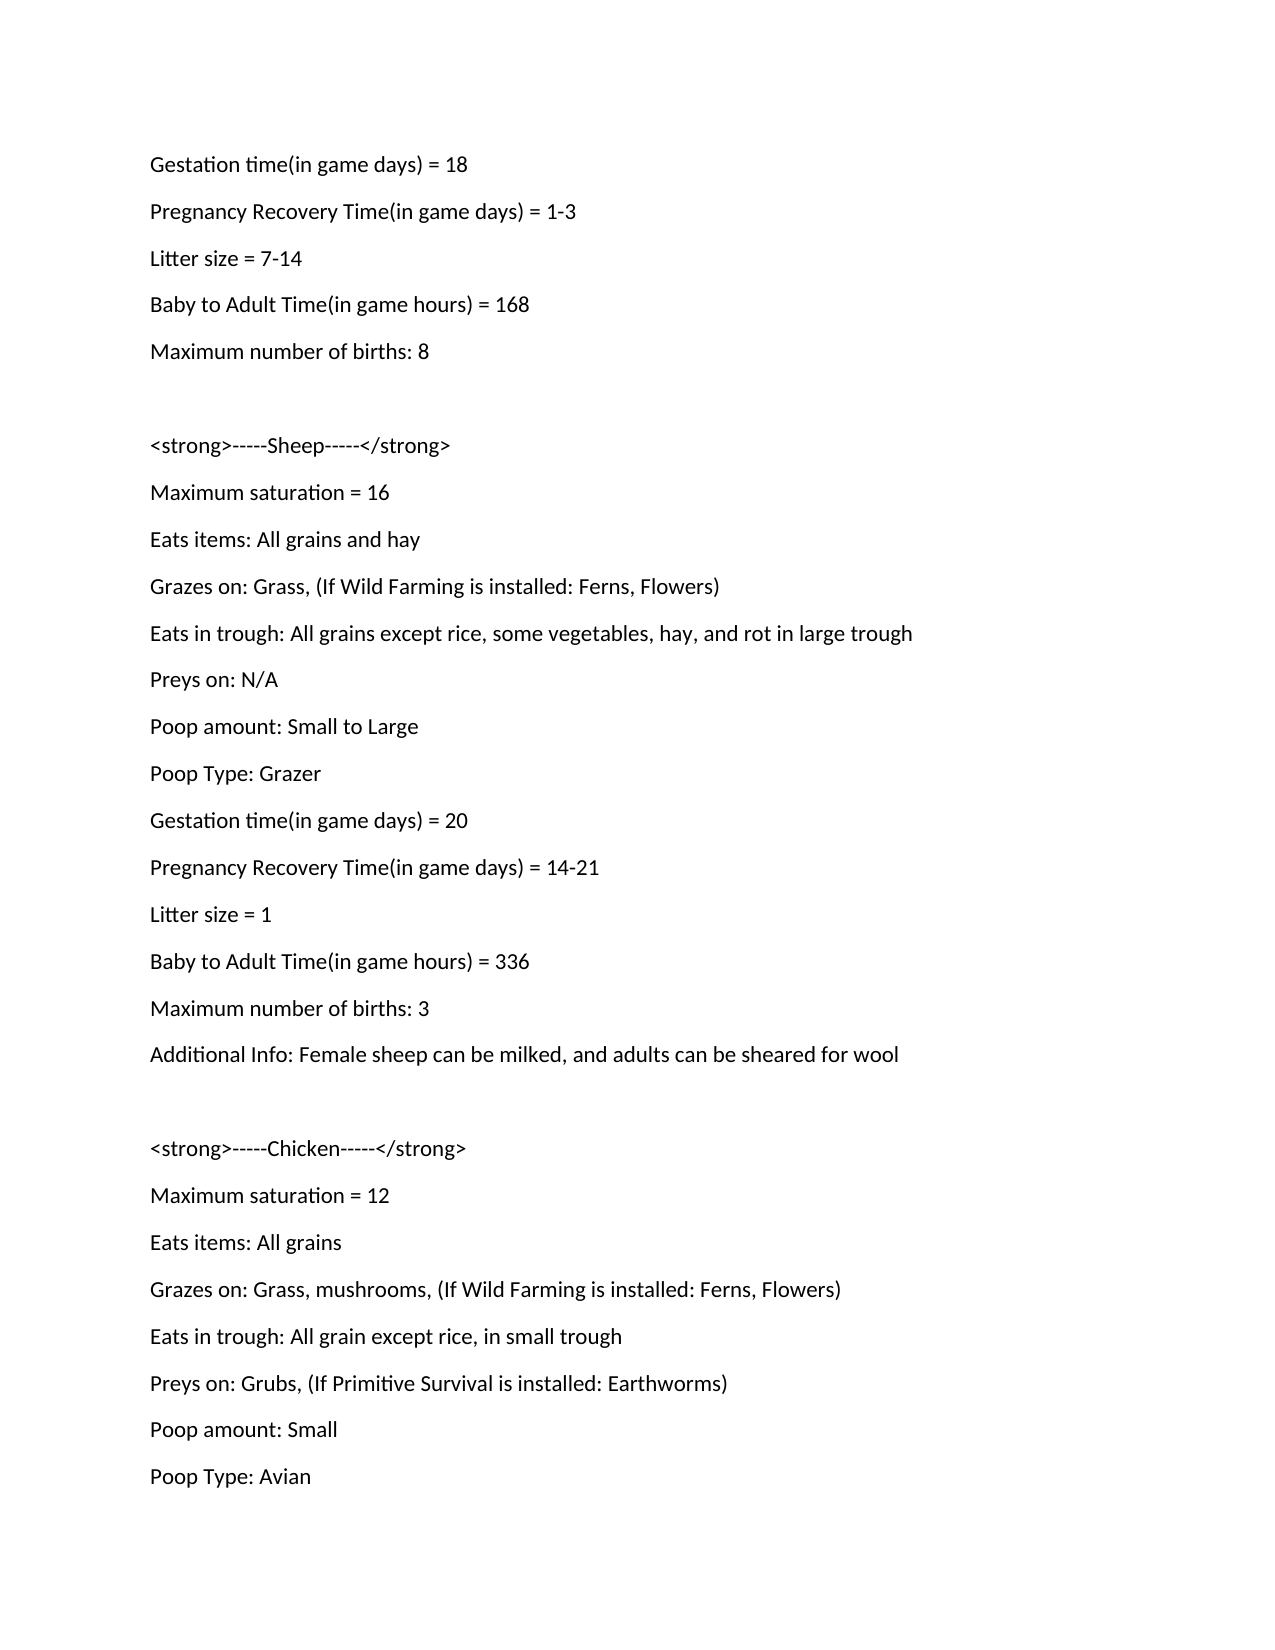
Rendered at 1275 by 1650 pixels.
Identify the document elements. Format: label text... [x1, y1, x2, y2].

text Gestation time(in game days) = 20 [150, 806, 1125, 834]
text Litter size = 7-14 [150, 244, 1125, 272]
text Maximum saturation = 16 [150, 478, 1125, 506]
text Eats in trough: All grains except rice, some vegetables, hay, and rot in large trough [150, 619, 1125, 647]
text Pregnancy Recovery Time(in game days) = 1-3 [150, 197, 1125, 225]
text Poop amount: Small [150, 1416, 1125, 1444]
text Additional Info: Female sheep can be milked, and adults can be sheared for wool [150, 1041, 1125, 1069]
text Maximum number of births: 3 [150, 994, 1125, 1022]
text <strong>-----Chicken-----</strong> [150, 1134, 1125, 1162]
text Maximum number of births: 8 [150, 337, 1125, 366]
text Poop Type: Avian [150, 1462, 1125, 1491]
text Baby to Adult Time(in game hours) = 168 [150, 291, 1125, 319]
text Litter size = 1 [150, 900, 1125, 928]
text Poop Type: Grazer [150, 759, 1125, 787]
text Preys on: N/A [150, 666, 1125, 694]
text Grazes on: Grass, (If Wild Farming is installed: Ferns, Flowers) [150, 572, 1125, 600]
text Grazes on: Grass, mushrooms, (If Wild Farming is installed: Ferns, Flowers) [150, 1275, 1125, 1303]
text Baby to Adult Time(in game hours) = 336 [150, 947, 1125, 975]
text Poop amount: Small to Large [150, 712, 1125, 741]
text Preys on: Grubs, (If Primitive Survival is installed: Earthworms) [150, 1369, 1125, 1397]
text Eats items: All grains and hay [150, 525, 1125, 553]
text Eats in trough: All grain except rice, in small trough [150, 1322, 1125, 1350]
text Pregnancy Recovery Time(in game days) = 14-21 [150, 853, 1125, 881]
text <strong>-----Sheep-----</strong> [150, 431, 1125, 459]
text Eats items: All grains [150, 1228, 1125, 1256]
text Gestation time(in game days) = 18 [150, 150, 1125, 178]
text Maximum saturation = 12 [150, 1181, 1125, 1209]
